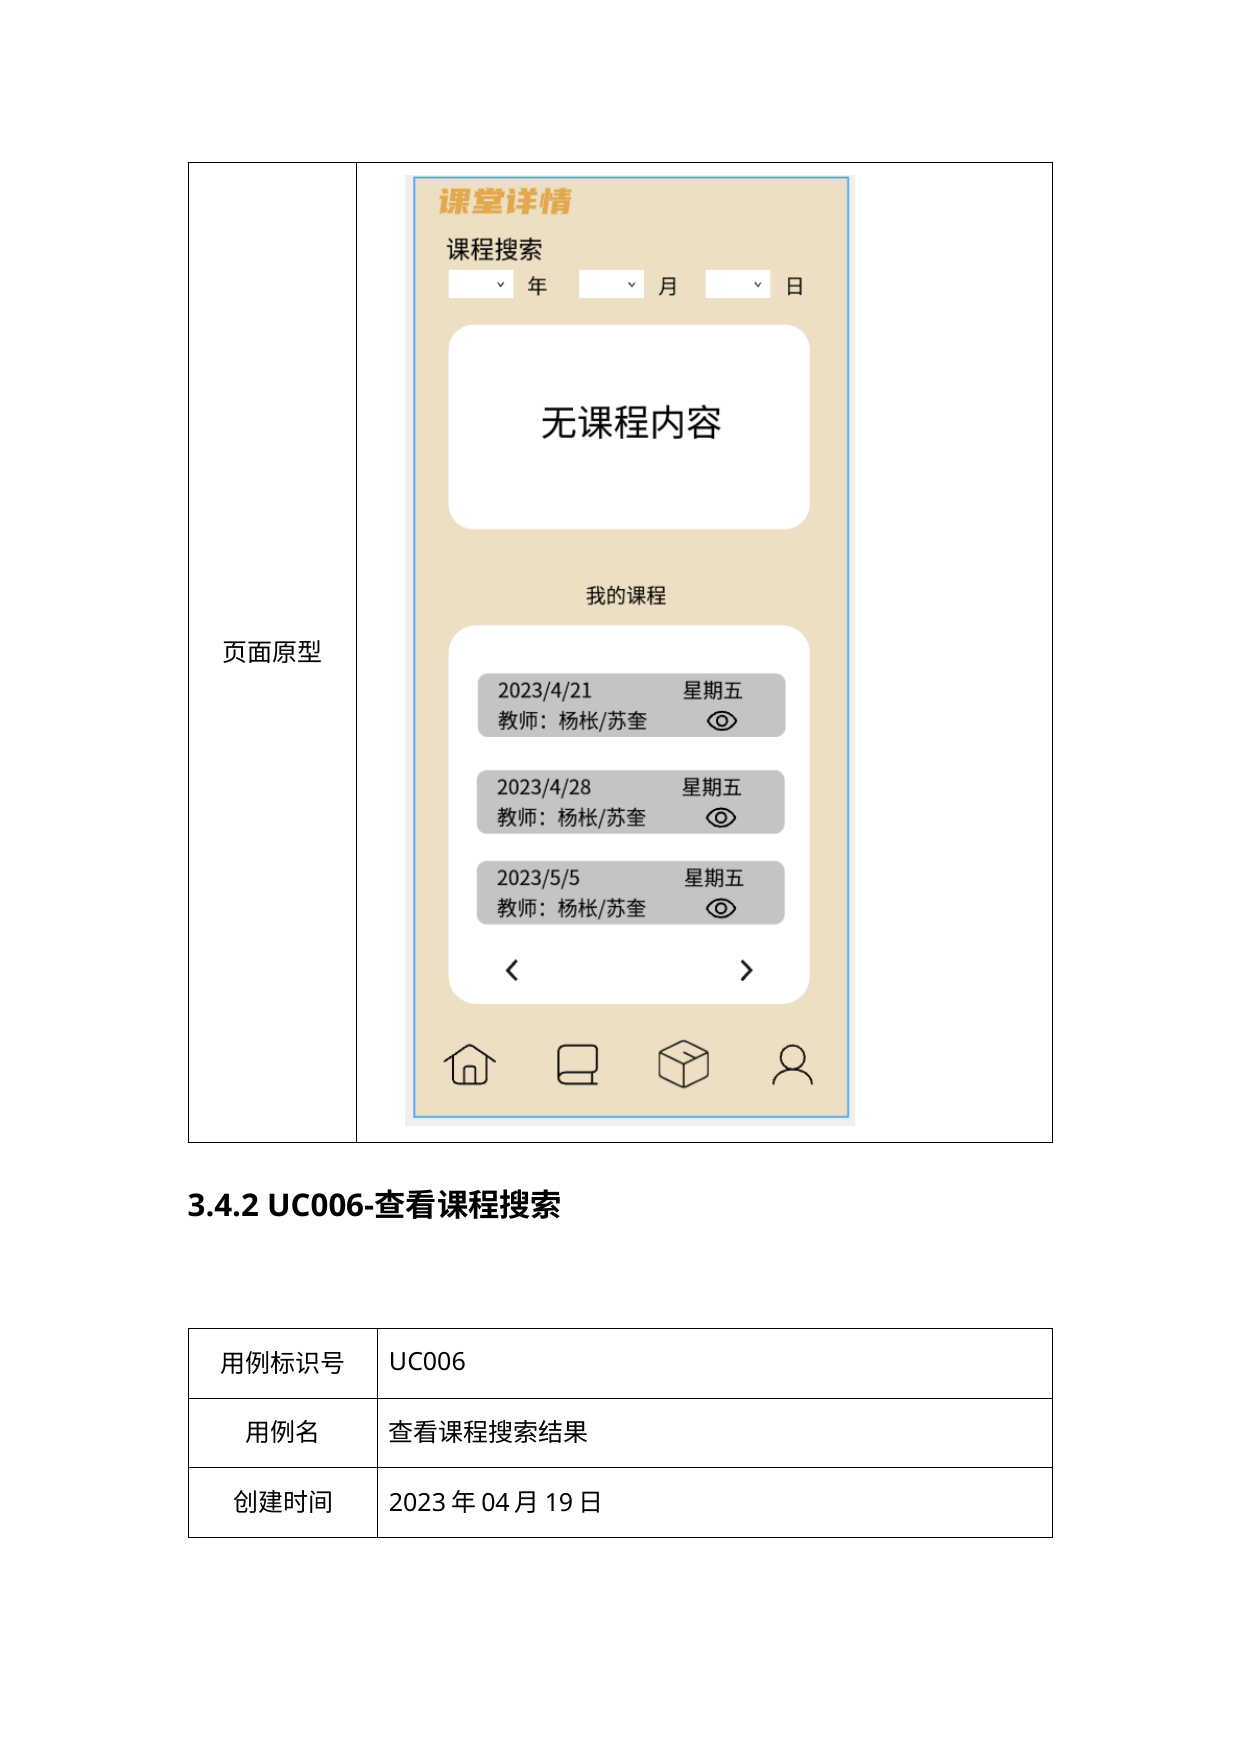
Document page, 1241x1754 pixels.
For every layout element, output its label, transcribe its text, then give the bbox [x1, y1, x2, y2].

table_cell 用例名 [189, 1399, 377, 1467]
table_header UC006 [378, 1329, 1052, 1397]
table_cell 创建时间 [189, 1468, 377, 1537]
table_cell [357, 163, 1052, 1142]
table_header 用例标识号 [189, 1329, 377, 1397]
table_cell 查看课程搜索结果 [378, 1399, 1052, 1467]
table_cell 页面原型 [189, 163, 356, 1142]
table_cell 2023年04月19日 [378, 1468, 1052, 1537]
subtitle 3.4.2 UC006-查看课程搜索 [187, 1170, 1053, 1235]
picture [405, 175, 855, 1126]
